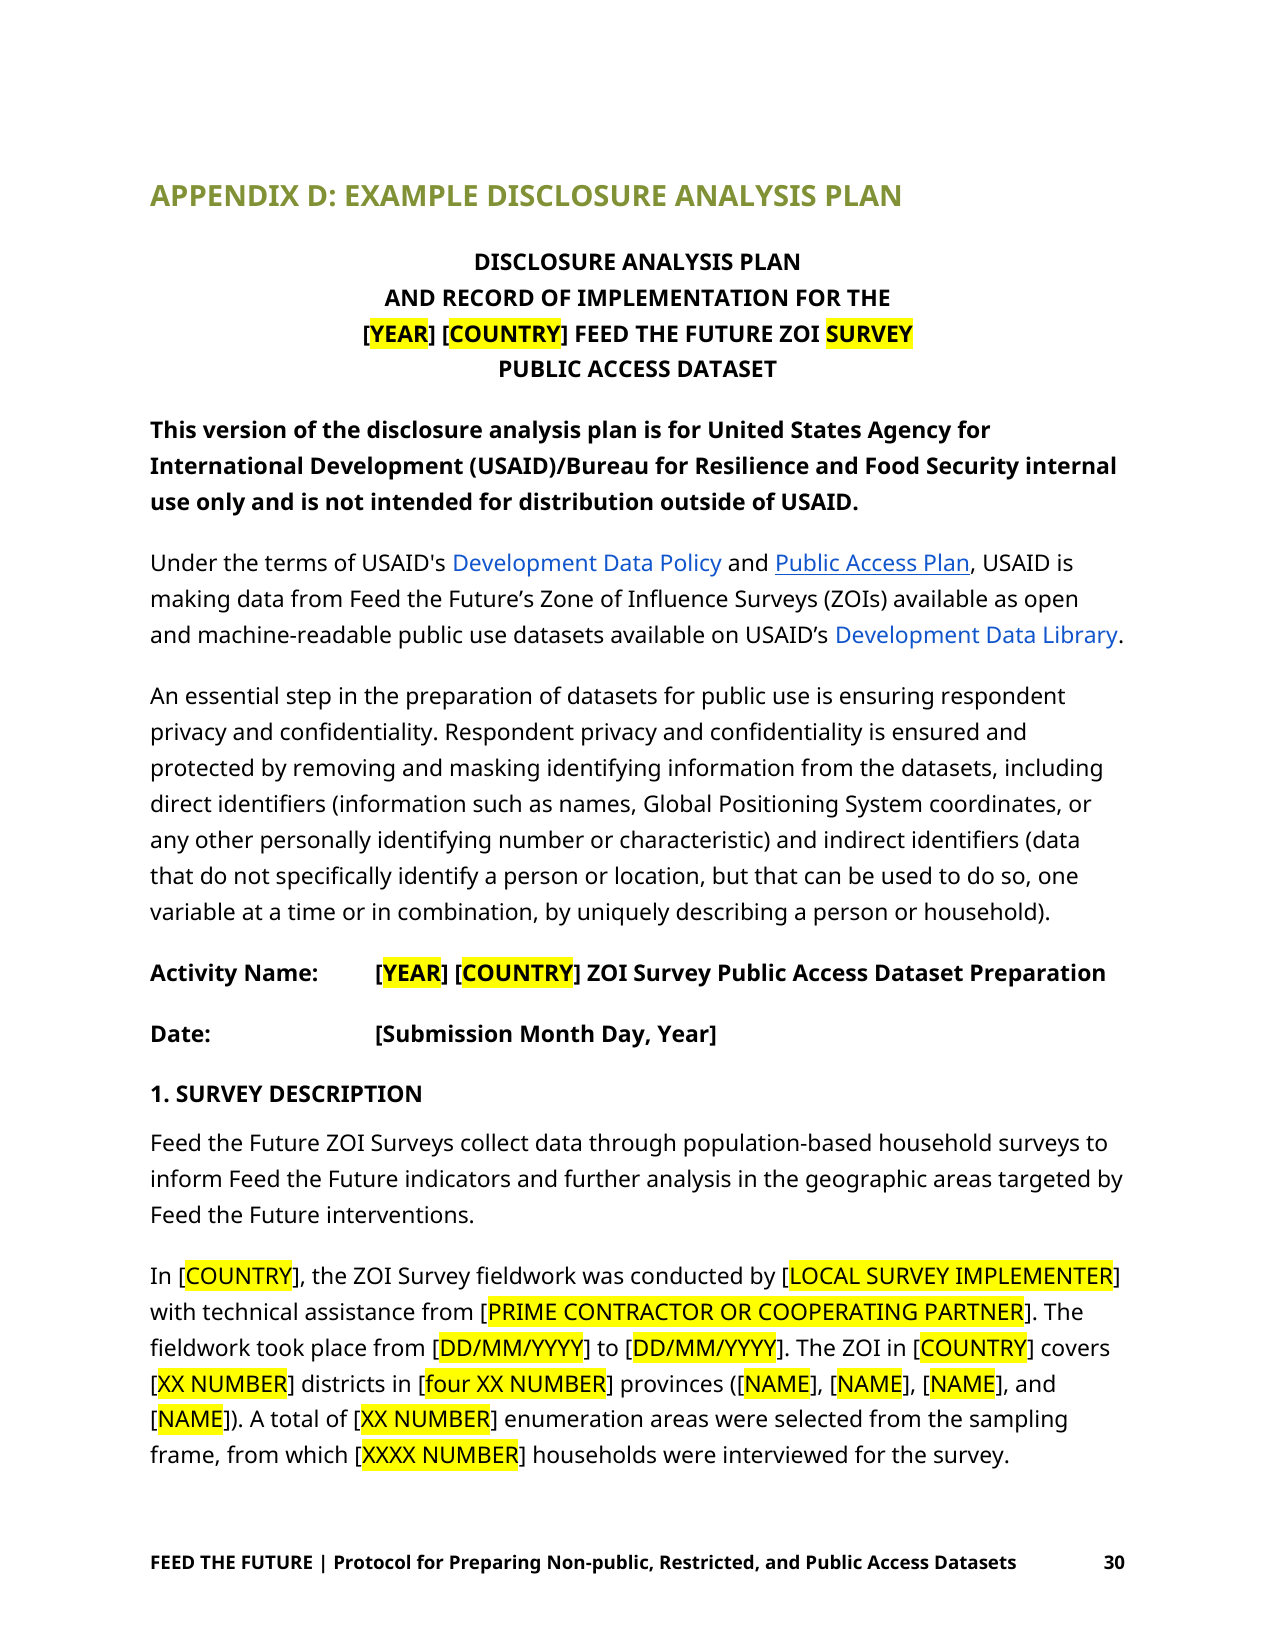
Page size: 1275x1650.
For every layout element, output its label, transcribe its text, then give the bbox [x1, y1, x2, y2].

text PUBLIC ACCESS DATASET [150, 353, 1125, 385]
text DISCLOSURE ANALYSIS PLAN [150, 246, 1125, 277]
text 1. SURVEY DESCRIPTION [150, 1078, 1125, 1110]
text Activity Name: [YEAR] [COUNTRY] ZOI Survey Public Access Dataset Preparation [150, 957, 383, 988]
text [YEAR] [COUNTRY] FEED THE FUTURE ZOI SURVEY [150, 317, 1125, 349]
text AND RECORD OF IMPLEMENTATION FOR THE [150, 282, 1125, 313]
text Feed the Future ZOI Surveys collect data through population-based household surveys to inform Feed the Future indicators and further analysis in the geographic areas targeted by Feed the Future interventions. [150, 1127, 1125, 1230]
text Activity Name: [YEAR] [COUNTRY] ZOI Survey Public Access Dataset Preparation [573, 957, 1125, 988]
text This version of the disclosure analysis plan is for United States Agency for International Development (USAID)/Bureau for Resilience and Food Security internal use only and is not intended for distribution outside of USAID. [150, 414, 1125, 517]
text Under the terms of USAID's Development Data Policy and Public Access Plan, USAID is making data from Feed the Future’s Zone of Influence Surveys (ZOIs) available as open and machine-readable public use datasets available on USAID’s Development Data Library. [150, 547, 1125, 650]
text Date: [Submission Month Day, Year] [150, 1017, 1125, 1049]
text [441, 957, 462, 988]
subtitle APPENDIX D: EXAMPLE DISCLOSURE ANALYSIS PLAN [150, 175, 1125, 215]
text An essential step in the preparation of datasets for public use is ensuring respondent privacy and confidentiality. Respondent privacy and confidentiality is ensured and protected by removing and masking identifying information from the datasets, including direct identifiers (information such as names, Global Positioning System coordinates, or any other personally identifying number or characteristic) and indirect identifiers (data that do not specifically identify a person or location, but that can be used to do so, one variable at a time or in combination, by uniquely describing a person or household). [150, 680, 1125, 927]
text In [COUNTRY], the ZOI Survey fieldwork was conducted by [LOCAL SURVEY IMPLEMENTER] with technical assistance from [PRIME CONTRACTOR OR COOPERATING PARTNER]. The fieldwork took place from [DD/MM/YYYY] to [DD/MM/YYYY]. The ZOI in [COUNTRY] covers [XX NUMBER] districts in [four XX NUMBER] provinces ([NAME], [NAME], [NAME], and [NAME]). A total of [XX NUMBER] enumeration areas were selected from the sampling frame, from which [XXXX NUMBER] households were interviewed for the survey. [150, 1260, 1125, 1471]
